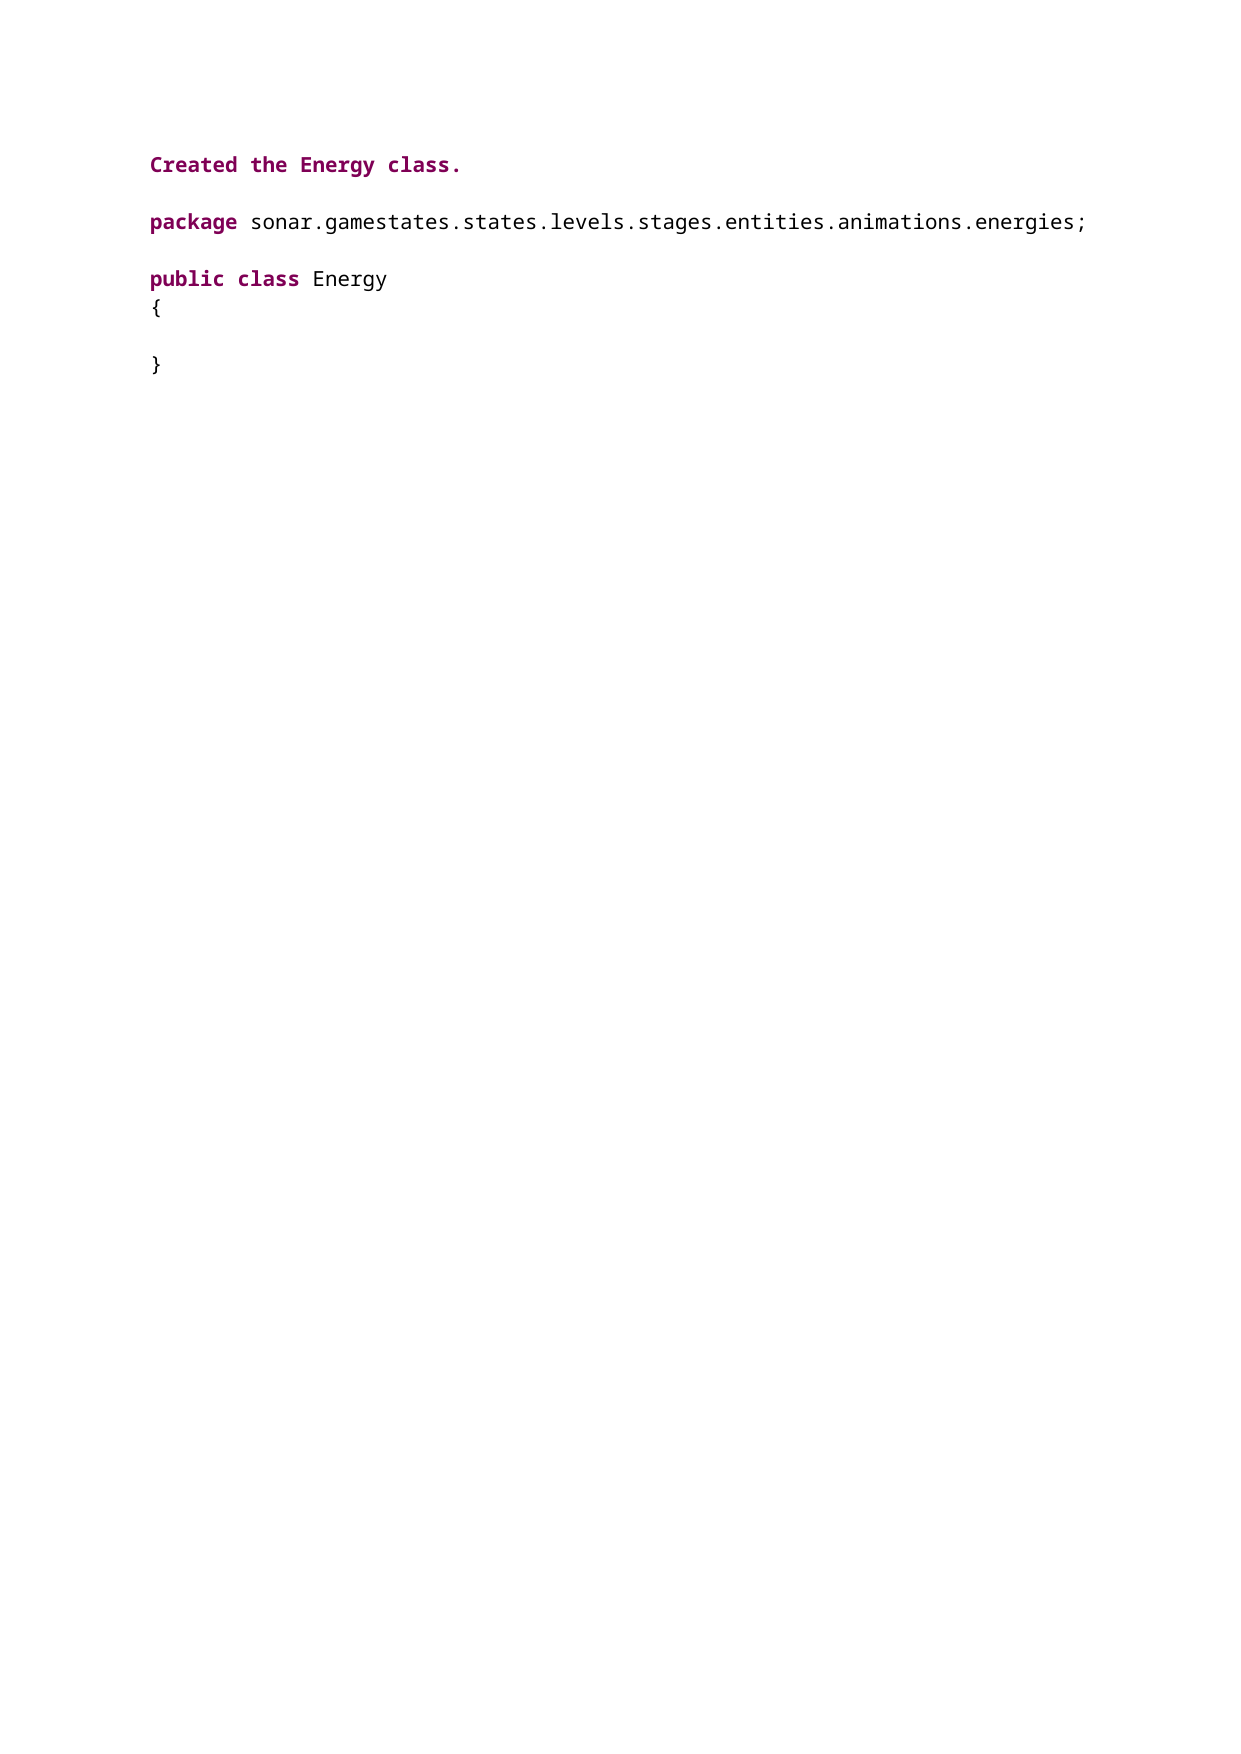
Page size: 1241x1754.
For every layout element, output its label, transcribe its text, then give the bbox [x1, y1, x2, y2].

text public class Energy [150, 264, 1090, 292]
text } [150, 349, 1090, 377]
text package sonar.gamestates.states.levels.stages.entities.animations.energies; [150, 207, 1090, 235]
text { [150, 292, 1090, 321]
text Created the Energy class. [150, 150, 1090, 178]
